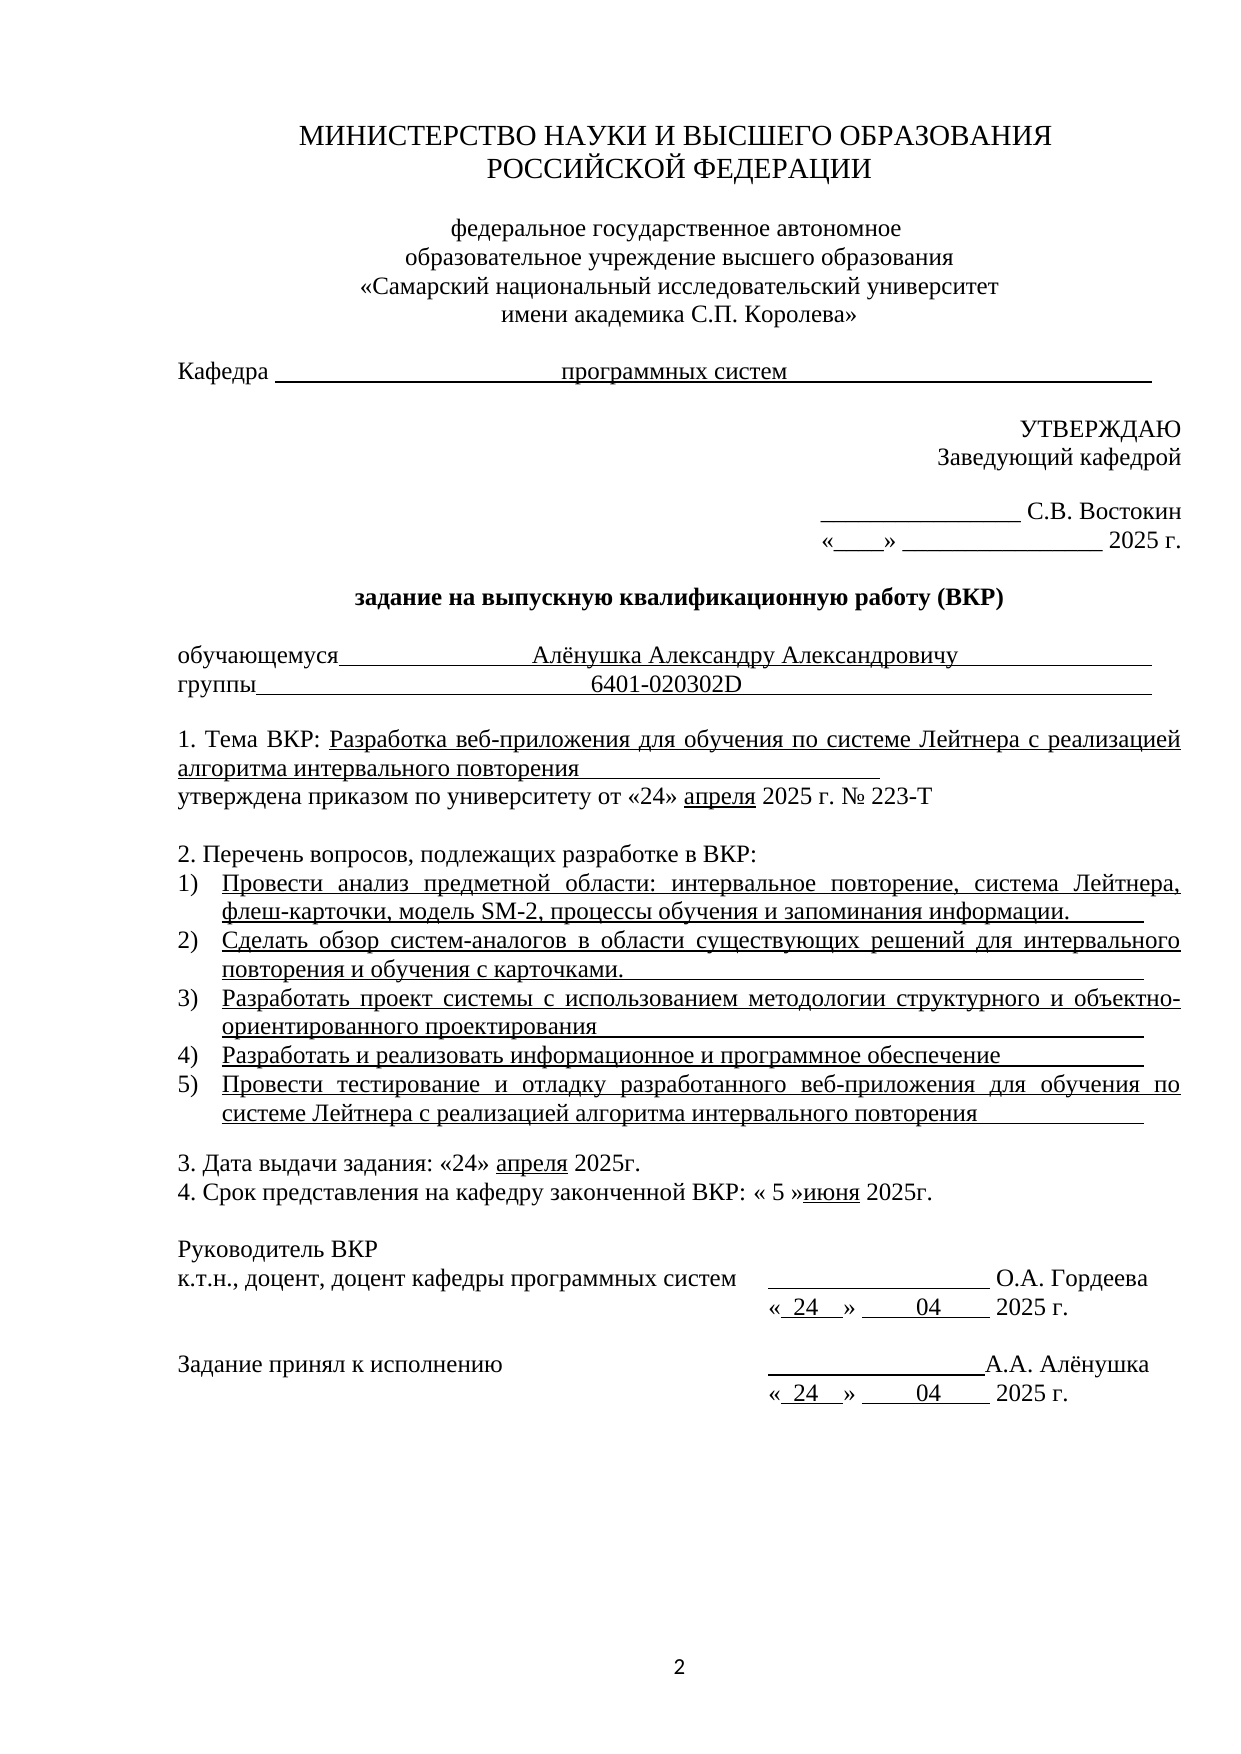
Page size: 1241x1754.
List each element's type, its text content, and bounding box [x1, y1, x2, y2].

text 4. Срок представления на кафедру законченной ВКР: « 5 »июня 2025г. [177, 1177, 1181, 1205]
text УТВЕРЖДАЮ [738, 414, 1181, 442]
text 3. Дата выдачи задания: «24» апреля 2025г. [177, 1148, 1181, 1177]
text Заведующий кафедрой [738, 442, 1181, 471]
list Разработать и реализовать информационное и программное обеспечение [177, 1040, 1181, 1069]
text МИНИСТЕРСТВО НАУКИ И ВЫСШЕГО ОБРАЗОВАНИЯ РОССИЙСКОЙ ФЕДЕРАЦИИ [177, 118, 1181, 213]
text «____» ________________ 2025 г. [738, 525, 1181, 554]
text 1. Тема ВКР: Разработка веб-приложения для обучения по системе Лейтнера с реализацией алгоритма интервального повторения [177, 724, 1181, 781]
text « 24 » 04 2025 г. [177, 1292, 1181, 1320]
text ________________ С.В. Востокин [738, 496, 1181, 525]
text задание на выпускную квалификационную работу (ВКР) [177, 582, 1181, 611]
text к.т.н., доцент, доцент кафедры программных систем О.А. Гордеева [177, 1263, 1181, 1292]
text « 24 » 04 2025 г. [177, 1378, 1181, 1407]
text федеральное государственное автономное образовательное учреждение высшего образования «Самарский национальный исследовательский университет имени академика С.П. Королева» [177, 213, 1181, 356]
text обучающемуся Алёнушка Александру Александровичу [177, 640, 1181, 669]
list Провести анализ предметной области: интервальное повторение, система Лейтнера, флеш-карточки, модель SM-2, процессы обучения и запоминания информации. [177, 868, 1181, 925]
text Задание принял к исполнению А.А. Алёнушка [177, 1349, 1181, 1378]
text Кафедра программных систем [177, 356, 1181, 385]
list Провести тестирование и отладку разработанного веб-приложения для обучения по системе Лейтнера с реализацией алгоритма интервального повторения [177, 1069, 1181, 1126]
text группы 6401-020302D [177, 669, 1181, 697]
text утверждена приказом по университету от «24» апреля 2025 г. № 223-Т [177, 781, 1181, 810]
text Руководитель ВКР [177, 1234, 1181, 1263]
list Разработать проект системы с использованием методологии структурного и объектно-ориентированного проектирования [177, 983, 1181, 1040]
list Сделать обзор систем-аналогов в области существующих решений для интервального повторения и обучения с карточками. [177, 925, 1181, 983]
text 2. Перечень вопросов, подлежащих разработке в ВКР: [177, 839, 1181, 868]
